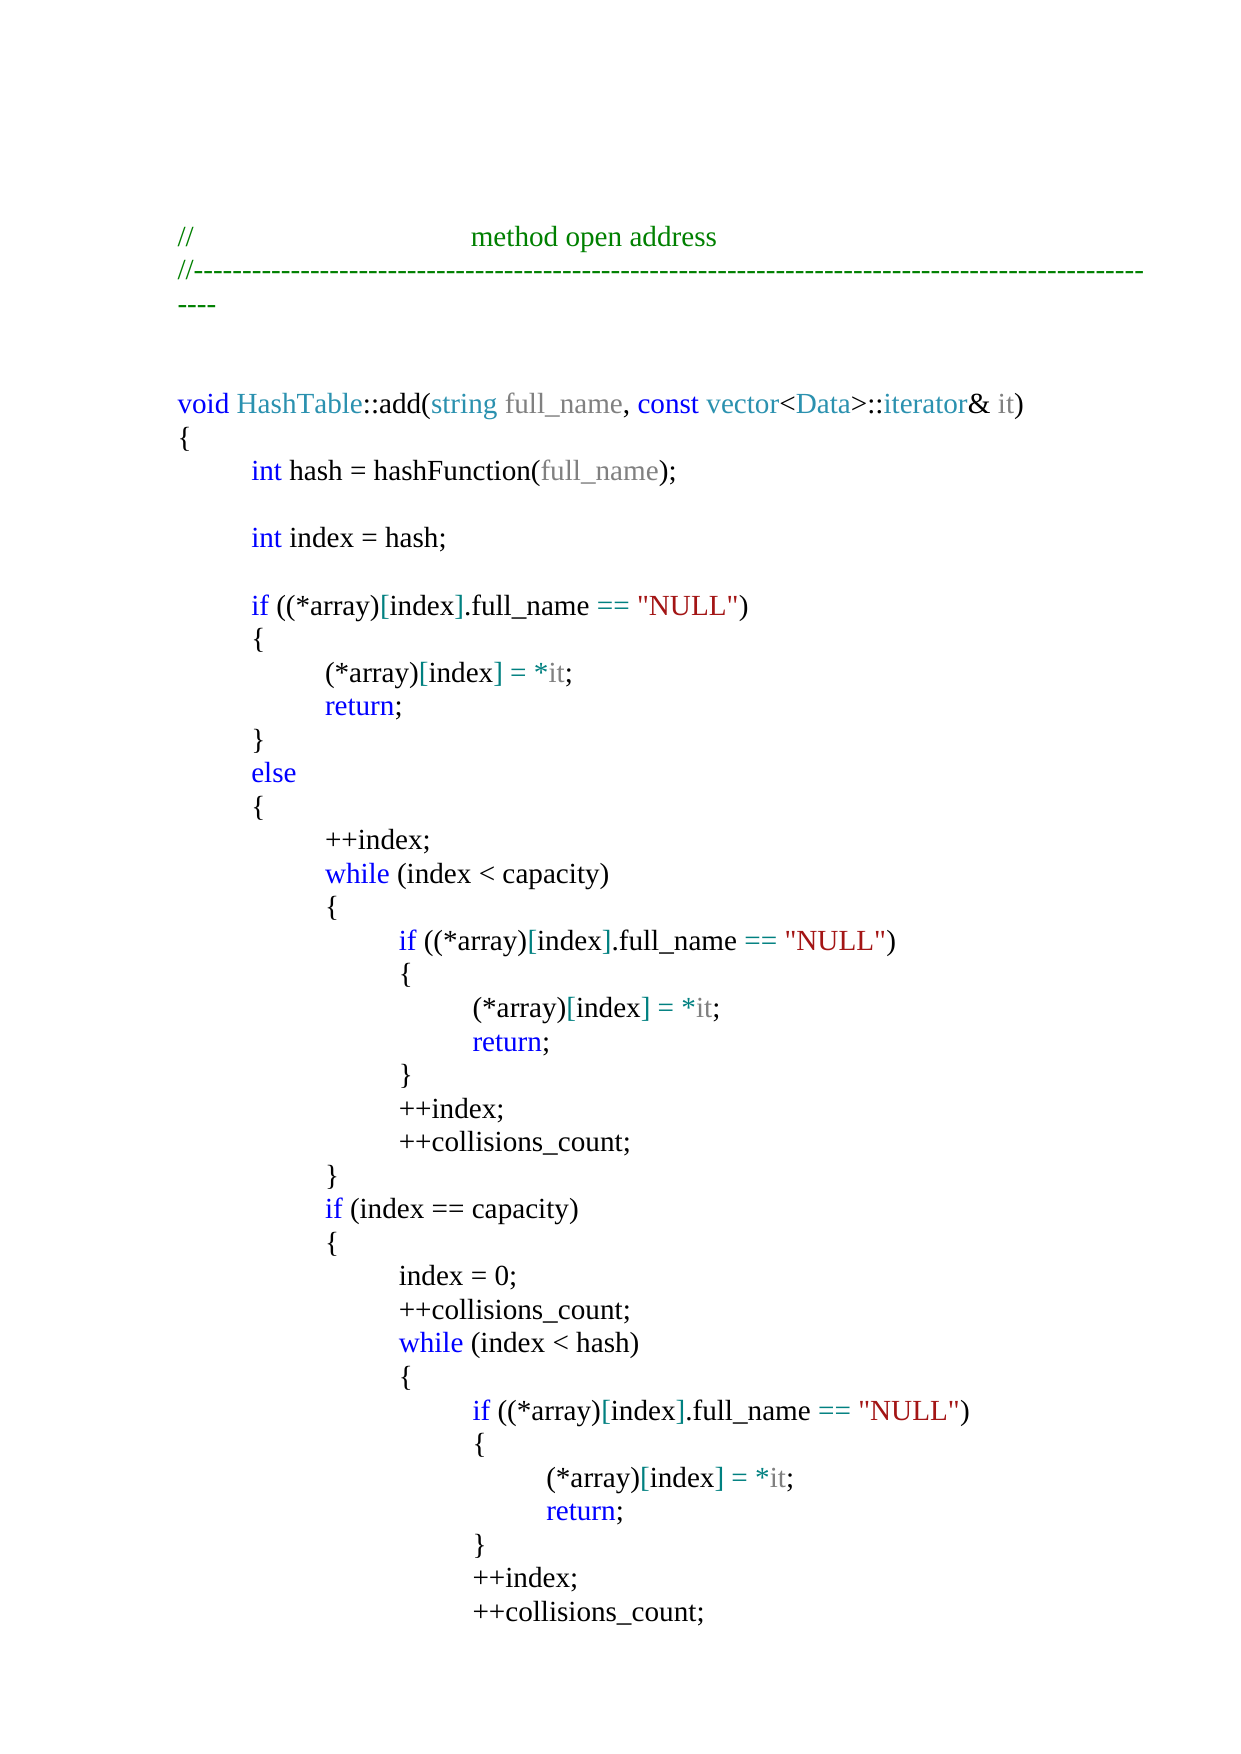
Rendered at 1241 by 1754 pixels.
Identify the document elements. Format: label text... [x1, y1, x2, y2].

text } [177, 1057, 1152, 1091]
text } [177, 1158, 1152, 1191]
text if ((*array)[index].full_name == "NULL") [177, 923, 1152, 957]
text index = 0; [177, 1258, 1152, 1292]
text (*array)[index] = *it; [177, 655, 1152, 688]
text void HashTable::add(string full_name, const vector<Data>::iterator& it) [177, 386, 1152, 420]
text (*array)[index] = *it; [177, 1460, 1152, 1493]
text (*array)[index] = *it; [177, 990, 1152, 1024]
text return; [177, 688, 1152, 722]
text ++collisions_count; [177, 1124, 1152, 1158]
text ++collisions_count; [177, 1594, 1152, 1627]
text } [177, 1527, 1152, 1560]
text { [177, 621, 1152, 655]
text while (index < capacity) [177, 856, 1152, 889]
text ++collisions_count; [177, 1292, 1152, 1326]
text } [177, 722, 1152, 755]
text { [177, 1359, 1152, 1393]
text ++index; [177, 822, 1152, 856]
text { [177, 957, 1152, 990]
text ++index; [177, 1560, 1152, 1594]
text if ((*array)[index].full_name == "NULL") [177, 588, 1152, 621]
text { [177, 420, 1152, 453]
text // method open address [177, 219, 1152, 252]
text else [177, 755, 1152, 789]
text { [177, 1225, 1152, 1258]
text return; [177, 1493, 1152, 1527]
text { [177, 789, 1152, 822]
text { [177, 889, 1152, 923]
text { [177, 1426, 1152, 1460]
text if (index == capacity) [177, 1191, 1152, 1225]
text int hash = hashFunction(full_name); [177, 453, 1152, 487]
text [177, 252, 1152, 319]
text while (index < hash) [177, 1326, 1152, 1359]
text return; [177, 1024, 1152, 1057]
text if ((*array)[index].full_name == "NULL") [177, 1393, 1152, 1426]
text int index = hash; [177, 521, 1152, 554]
text ++index; [177, 1091, 1152, 1124]
